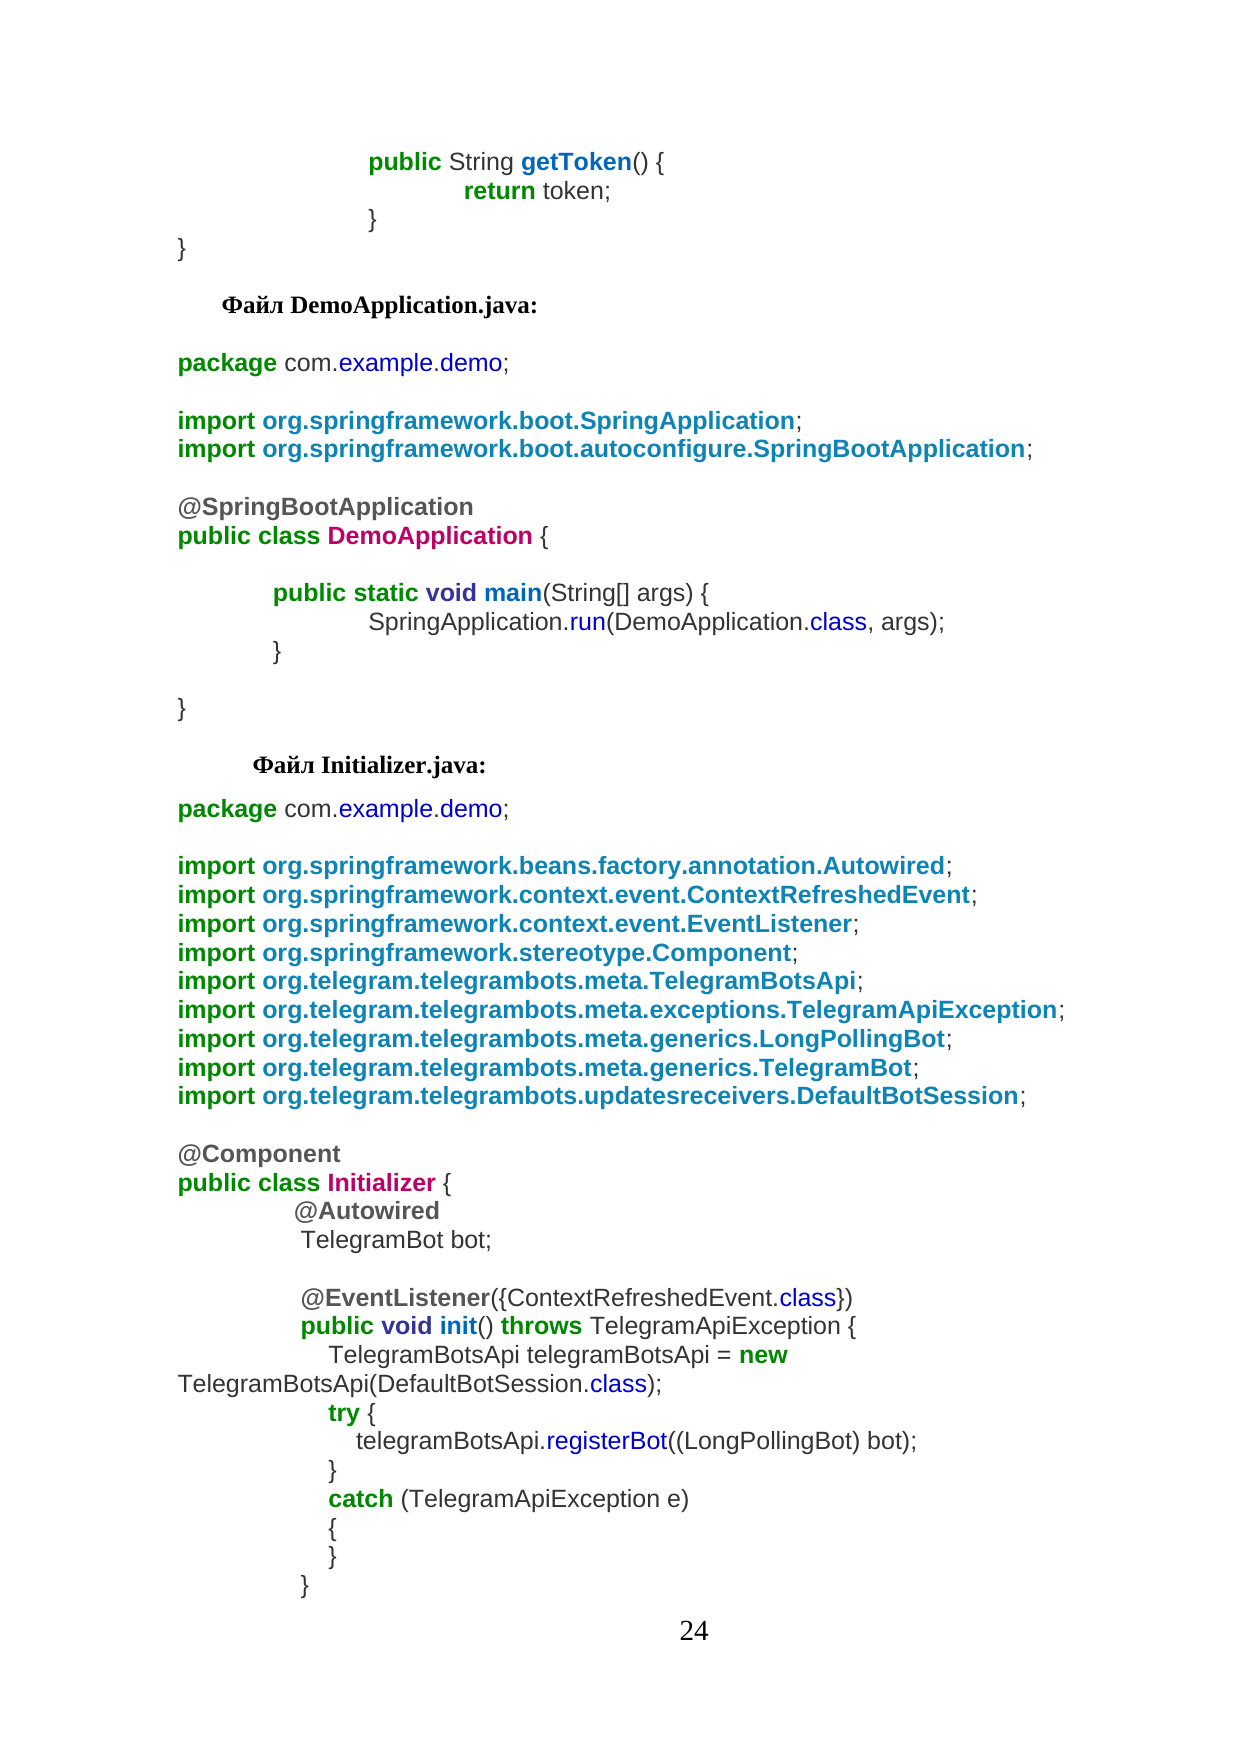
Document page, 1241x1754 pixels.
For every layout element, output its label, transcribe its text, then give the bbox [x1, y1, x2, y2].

text telegramBotsApi.registerBot((LongPollingBot) bot); [177, 1426, 1152, 1455]
text import org.springframework.boot.autoconfigure.SpringBootApplication; [177, 434, 1152, 463]
text } [177, 1455, 1152, 1484]
text public class DemoApplication { [177, 521, 1152, 549]
text package com.example.demo; [177, 794, 1152, 822]
text import org.springframework.boot.SpringApplication; [177, 406, 1152, 434]
text import org.telegram.telegrambots.meta.generics.TelegramBot; [177, 1052, 1152, 1081]
text } [177, 204, 1152, 233]
text Файл Initializer.java: [177, 751, 1152, 779]
text package com.example.demo; [177, 348, 1152, 377]
text @Autowired [177, 1196, 1152, 1225]
text import org.springframework.beans.factory.annotation.Autowired; [177, 851, 1152, 880]
text import org.telegram.telegrambots.meta.TelegramBotsApi; [177, 966, 1152, 995]
text import org.telegram.telegrambots.updatesreceivers.DefaultBotSession; [177, 1081, 1152, 1110]
text Файл DemoApplication.java: [177, 291, 1152, 319]
text import org.springframework.stereotype.Component; [177, 937, 1152, 966]
text } [177, 636, 1152, 664]
text @Component [177, 1139, 1152, 1167]
text } [177, 693, 1152, 722]
text public class Initializer { [177, 1167, 1152, 1196]
text public String getToken() { [177, 147, 1152, 176]
text public static void main(String[] args) { [177, 578, 1152, 607]
text import org.telegram.telegrambots.meta.exceptions.TelegramApiException; [177, 995, 1152, 1024]
text SpringApplication.run(DemoApplication.class, args); [177, 607, 1152, 636]
text try { [177, 1397, 1152, 1426]
text import org.springframework.context.event.ContextRefreshedEvent; [177, 880, 1152, 909]
text import org.springframework.context.event.EventListener; [177, 909, 1152, 937]
text @EventListener({ContextRefreshedEvent.class}) [177, 1282, 1152, 1311]
text return token; [177, 176, 1152, 204]
text catch (TelegramApiException e) [177, 1484, 1152, 1512]
text } [177, 1570, 1152, 1599]
text import org.telegram.telegrambots.meta.generics.LongPollingBot; [177, 1024, 1152, 1052]
text public void init() throws TelegramApiException { [177, 1311, 1152, 1340]
text } [177, 1541, 1152, 1570]
text } [177, 233, 1152, 262]
text { [177, 1512, 1152, 1541]
text @SpringBootApplication [177, 492, 1152, 521]
text TelegramBot bot; [177, 1225, 1152, 1254]
text TelegramBotsApi telegramBotsApi = new TelegramBotsApi(DefaultBotSession.class); [177, 1340, 1152, 1397]
